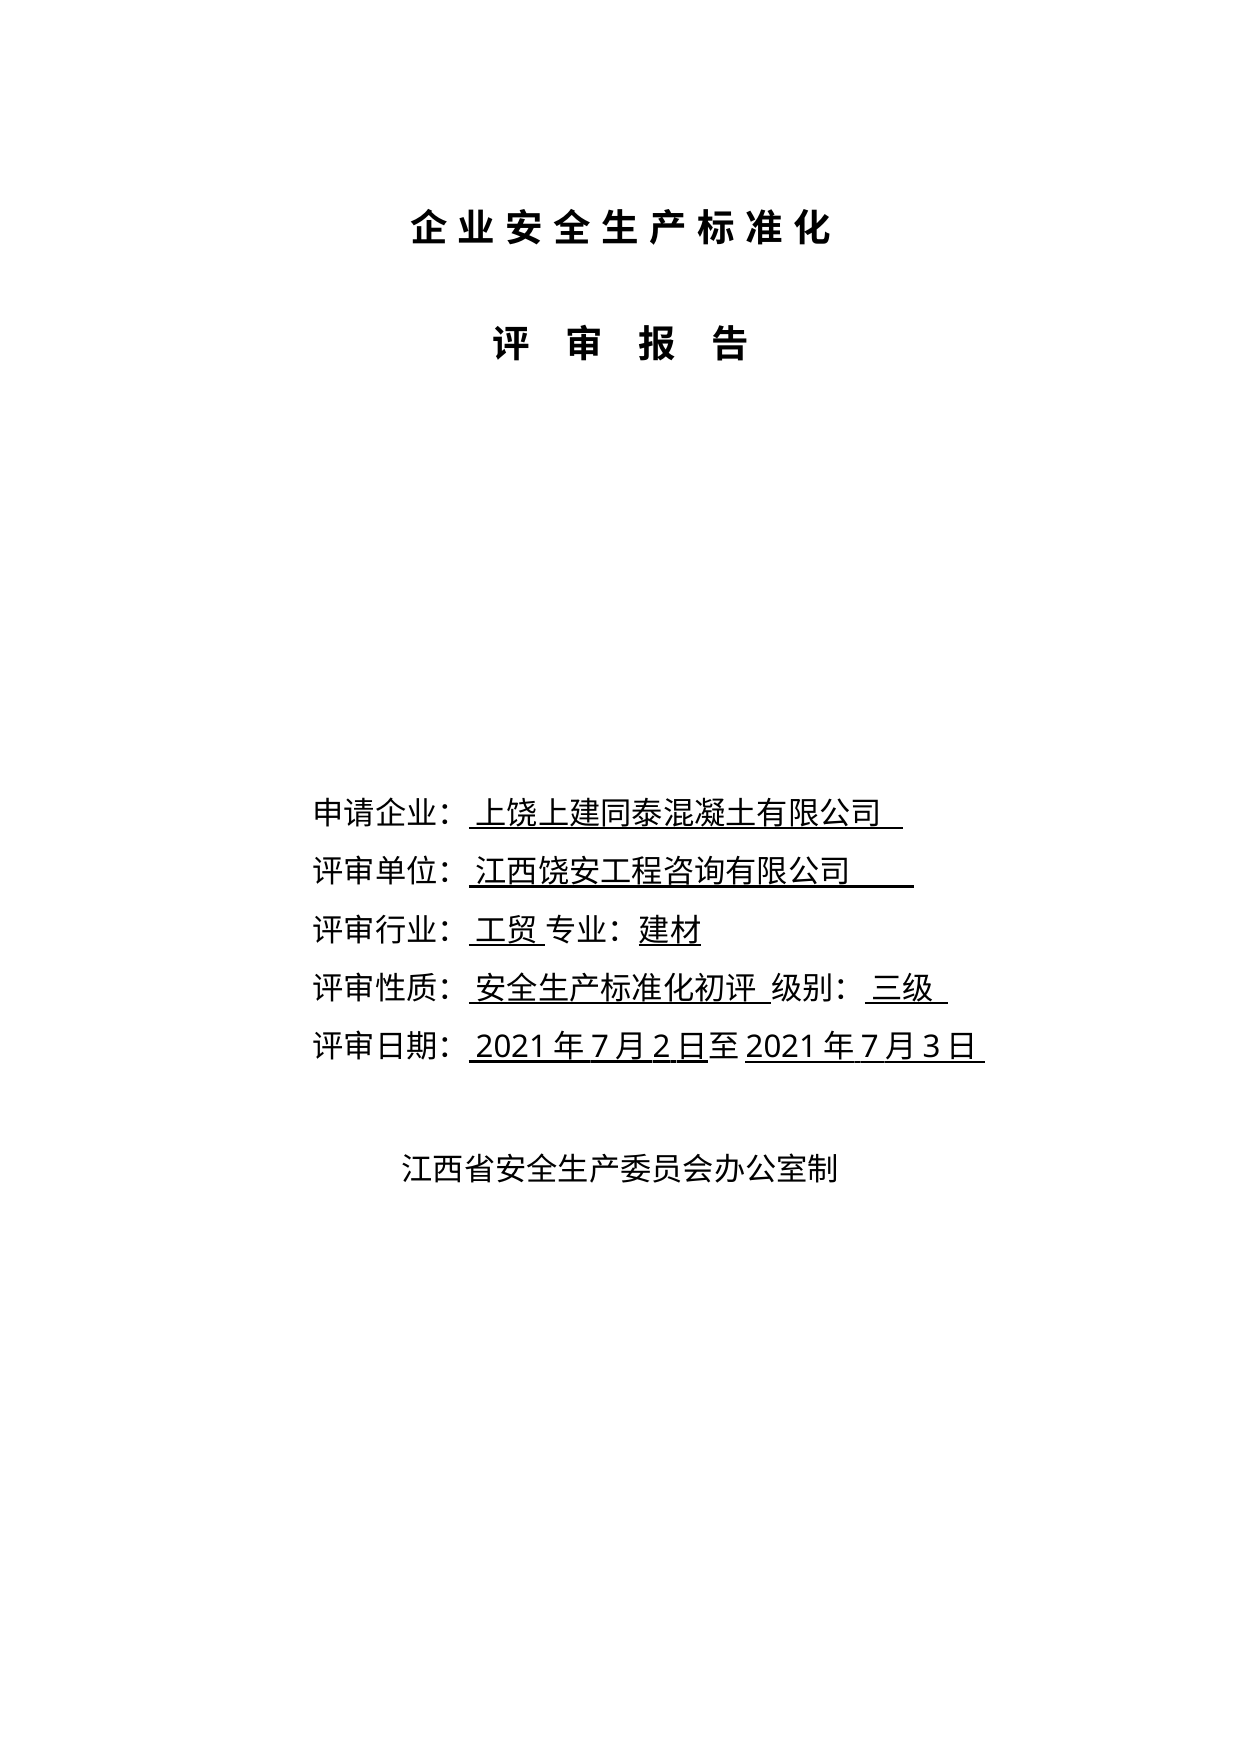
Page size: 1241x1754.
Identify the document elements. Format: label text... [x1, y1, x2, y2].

text 评审行业： 工贸 专业：建材 [187, 894, 1053, 953]
text 企业安全生产标准化 [187, 194, 1053, 253]
text 评审单位： 江西饶安工程咨询有限公司 [187, 836, 1053, 894]
text 江西省安全生产委员会办公室制 [187, 1134, 1053, 1199]
text 评审性质： 安全生产标准化初评 级别： 三级 [187, 953, 1053, 1011]
text 评审报告 [187, 311, 1053, 369]
text 申请企业： 上饶上建同泰混凝土有限公司 [187, 778, 1053, 836]
text 评审日期： 2021年7月2日至2021年7月3日 [187, 1011, 1053, 1069]
